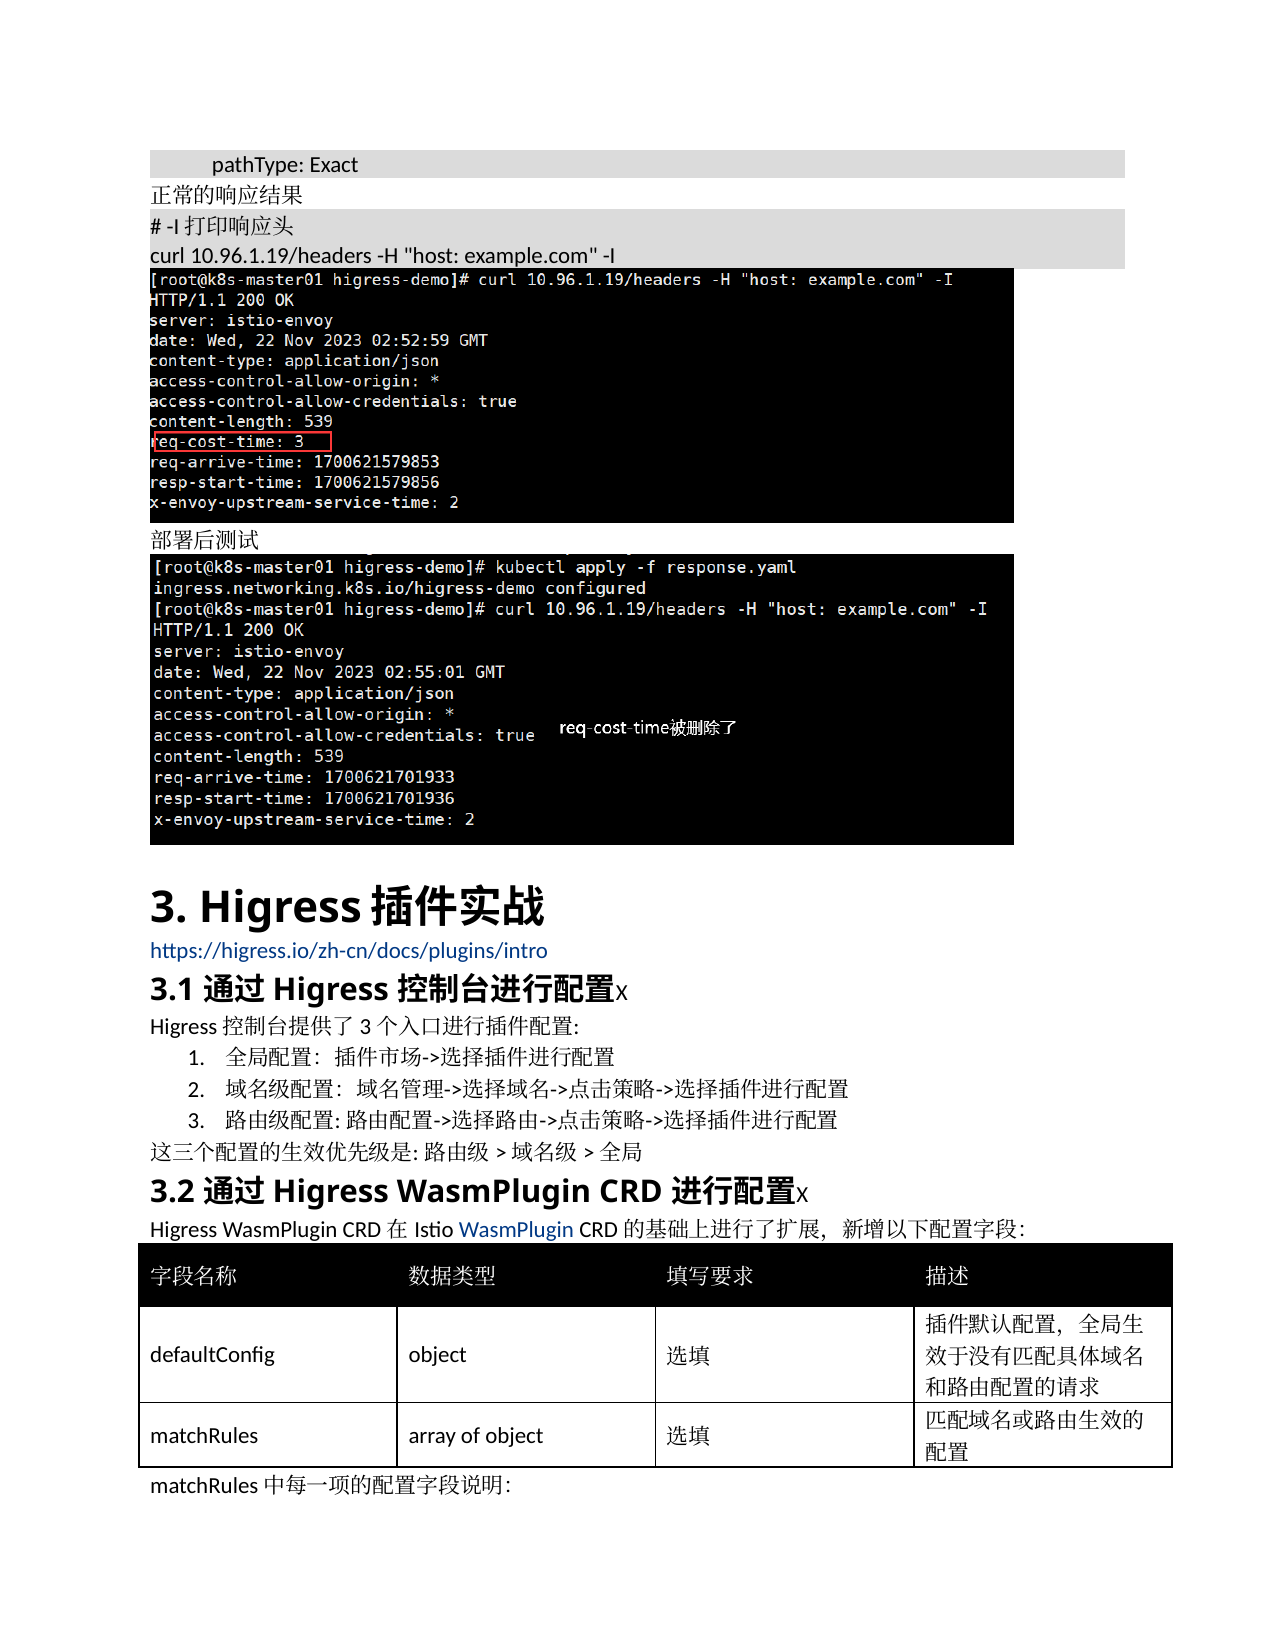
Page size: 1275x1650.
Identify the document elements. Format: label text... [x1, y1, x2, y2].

text https://higress.io/zh-cn/docs/plugins/intro [150, 936, 1125, 964]
picture [150, 554, 1014, 845]
table_cell 插件默认配置，全局生效于没有匹配具体域名和路由配置的请求 [915, 1307, 1171, 1402]
list 路由级配置: 路由配置->选择路由->点击策略->选择插件进行配置 [187, 1103, 1125, 1135]
table_cell 选填 [656, 1307, 913, 1402]
table_cell array of object [398, 1403, 655, 1466]
text 部署后测试 [150, 523, 1125, 554]
table_header 描述 [915, 1245, 1171, 1306]
table_header 数据类型 [398, 1245, 655, 1306]
picture [150, 268, 1014, 523]
table_cell defaultConfig [140, 1307, 396, 1402]
text pathType: Exact [150, 150, 1125, 178]
text Higress WasmPlugin CRD 在 Istio WasmPlugin CRD 的基础上进行了扩展，新增以下配置字段： [150, 1212, 1125, 1243]
table_cell 选填 [656, 1403, 913, 1466]
list 域名级配置：域名管理->选择域名->点击策略->选择插件进行配置 [187, 1072, 1125, 1103]
table_header 字段名称 [140, 1245, 396, 1306]
table_cell matchRules [140, 1403, 396, 1466]
text matchRules中每一项的配置字段说明： [150, 1468, 1125, 1499]
text Higress 控制台提供了 3 个入口进行插件配置: [150, 1009, 1125, 1041]
text curl 10.96.1.19/headers -H "host: example.com" -I [150, 241, 1125, 269]
list 全局配置：插件市场->选择插件进行配置 [187, 1041, 1125, 1072]
text 这三个配置的生效优先级是: 路由级 > 域名级 > 全局 [150, 1135, 1125, 1166]
text # -I 打印响应头 [150, 209, 1125, 241]
text 正常的响应结果 [150, 178, 1125, 209]
table_cell 匹配域名或路由生效的配置 [915, 1403, 1171, 1466]
table_header 填写要求 [656, 1245, 913, 1306]
table_cell object [398, 1307, 655, 1402]
